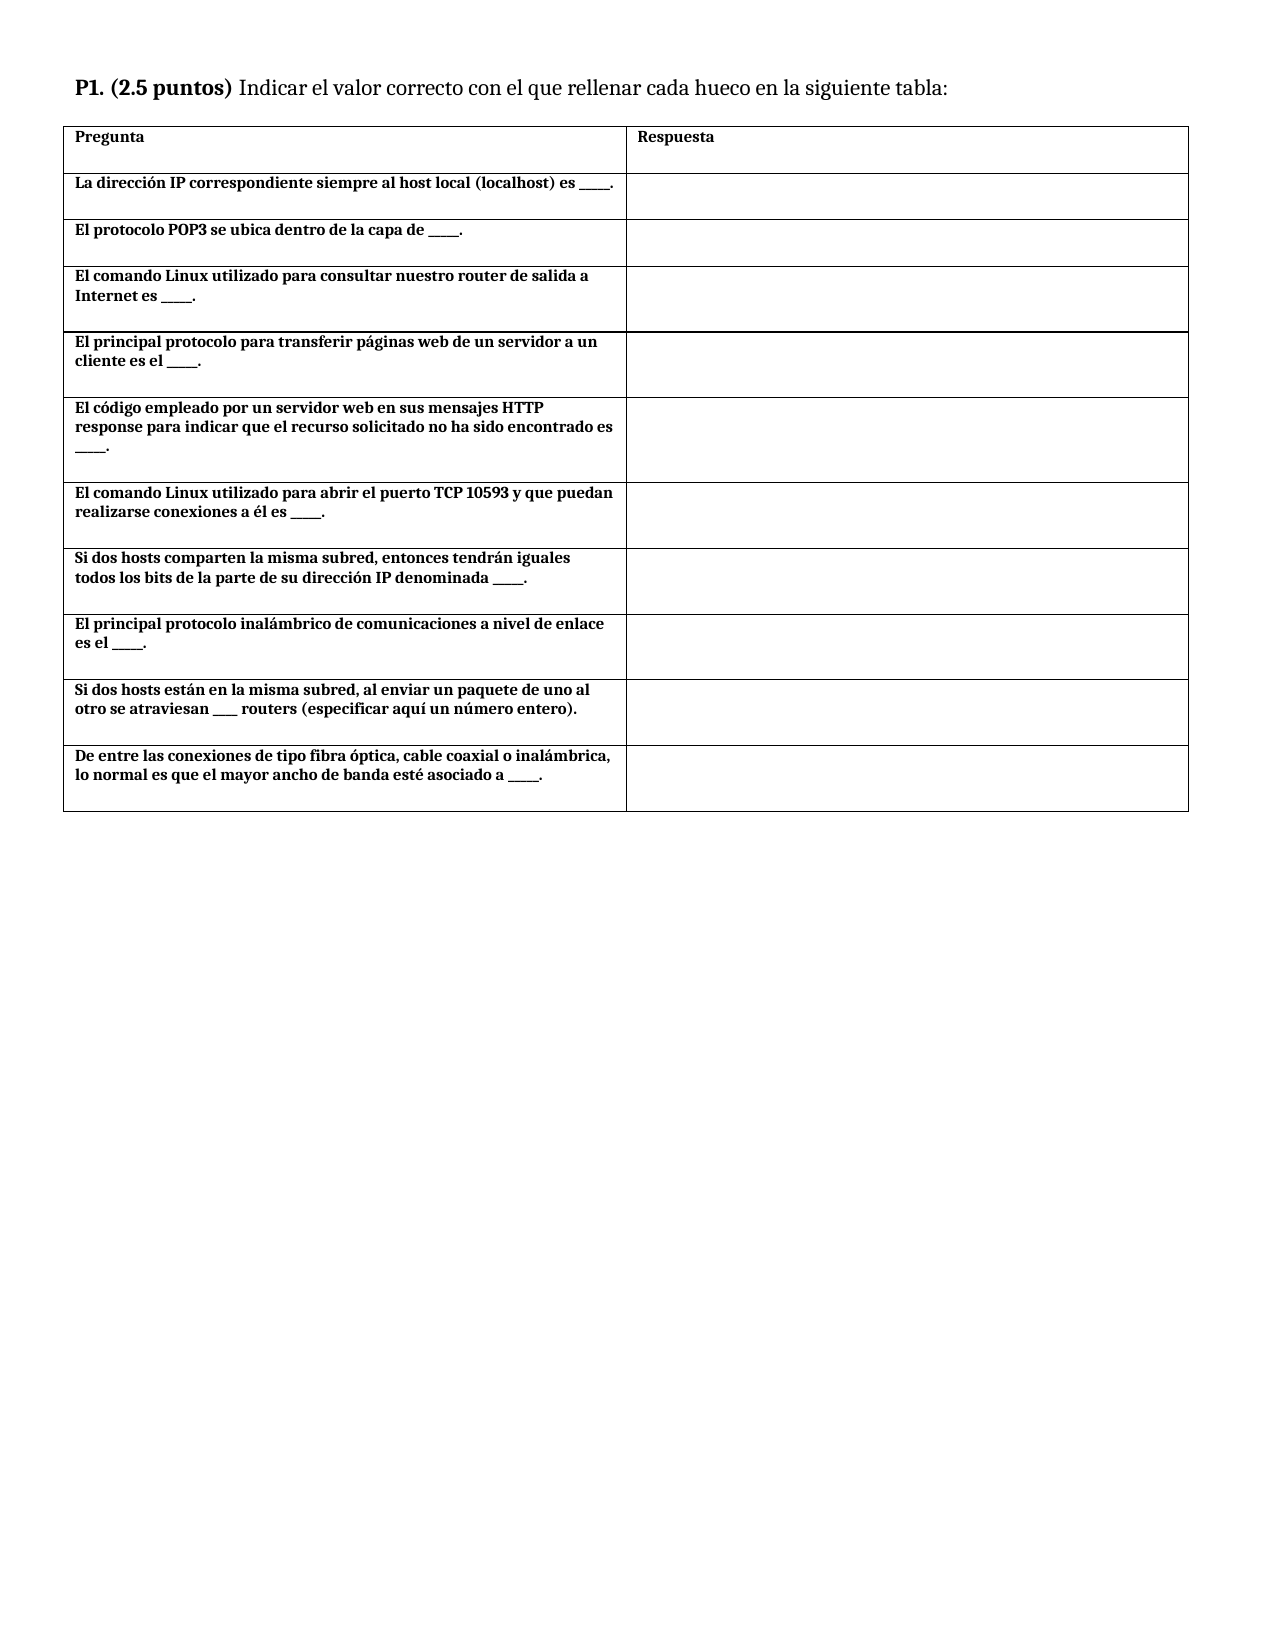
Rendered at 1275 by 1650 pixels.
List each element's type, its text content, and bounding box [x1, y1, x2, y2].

table_cell [627, 680, 1188, 745]
table_cell De entre las conexiones de tipo fibra óptica, cable coaxial o inalámbrica, lo normal es que el mayor ancho de banda esté asociado a _____. [64, 746, 626, 811]
table_cell La dirección IP correspondiente siempre al host local (localhost) es _____. [64, 174, 626, 219]
table_cell Si dos hosts comparten la misma subred, entonces tendrán iguales todos los bits de la parte de su dirección IP denominada _____. [64, 549, 626, 613]
table_cell [627, 615, 1188, 679]
table_header Pregunta [64, 127, 626, 173]
table_cell El principal protocolo para transferir páginas web de un servidor a un cliente es el _____. [64, 333, 626, 397]
table_cell El código empleado por un servidor web en sus mensajes HTTP response para indicar que el recurso solicitado no ha sido encontrado es _____. [64, 398, 626, 482]
table_cell El principal protocolo inalámbrico de comunicaciones a nivel de enlace es el _____. [64, 615, 626, 679]
table_cell El comando Linux utilizado para abrir el puerto TCP 10593 y que puedan realizarse conexiones a él es _____. [64, 483, 626, 548]
table_cell El protocolo POP3 se ubica dentro de la capa de _____. [64, 220, 626, 266]
table_cell Si dos hosts están en la misma subred, al enviar un paquete de uno al otro se atraviesan ____ routers (especificar aquí un número entero). [64, 680, 626, 745]
table_cell [627, 174, 1188, 219]
table_cell [627, 549, 1188, 613]
table_header Respuesta [627, 127, 1188, 173]
table_cell [627, 483, 1188, 548]
text P1. (2.5 puntos) Indicar el valor correcto con el que rellenar cada hueco en la siguiente tabla: [75, 75, 1200, 101]
table_cell [627, 746, 1188, 811]
table_cell [627, 333, 1188, 397]
table_cell [627, 220, 1188, 266]
table_cell [627, 267, 1188, 331]
table_cell [627, 398, 1188, 482]
table_cell El comando Linux utilizado para consultar nuestro router de salida a Internet es _____. [64, 267, 626, 331]
